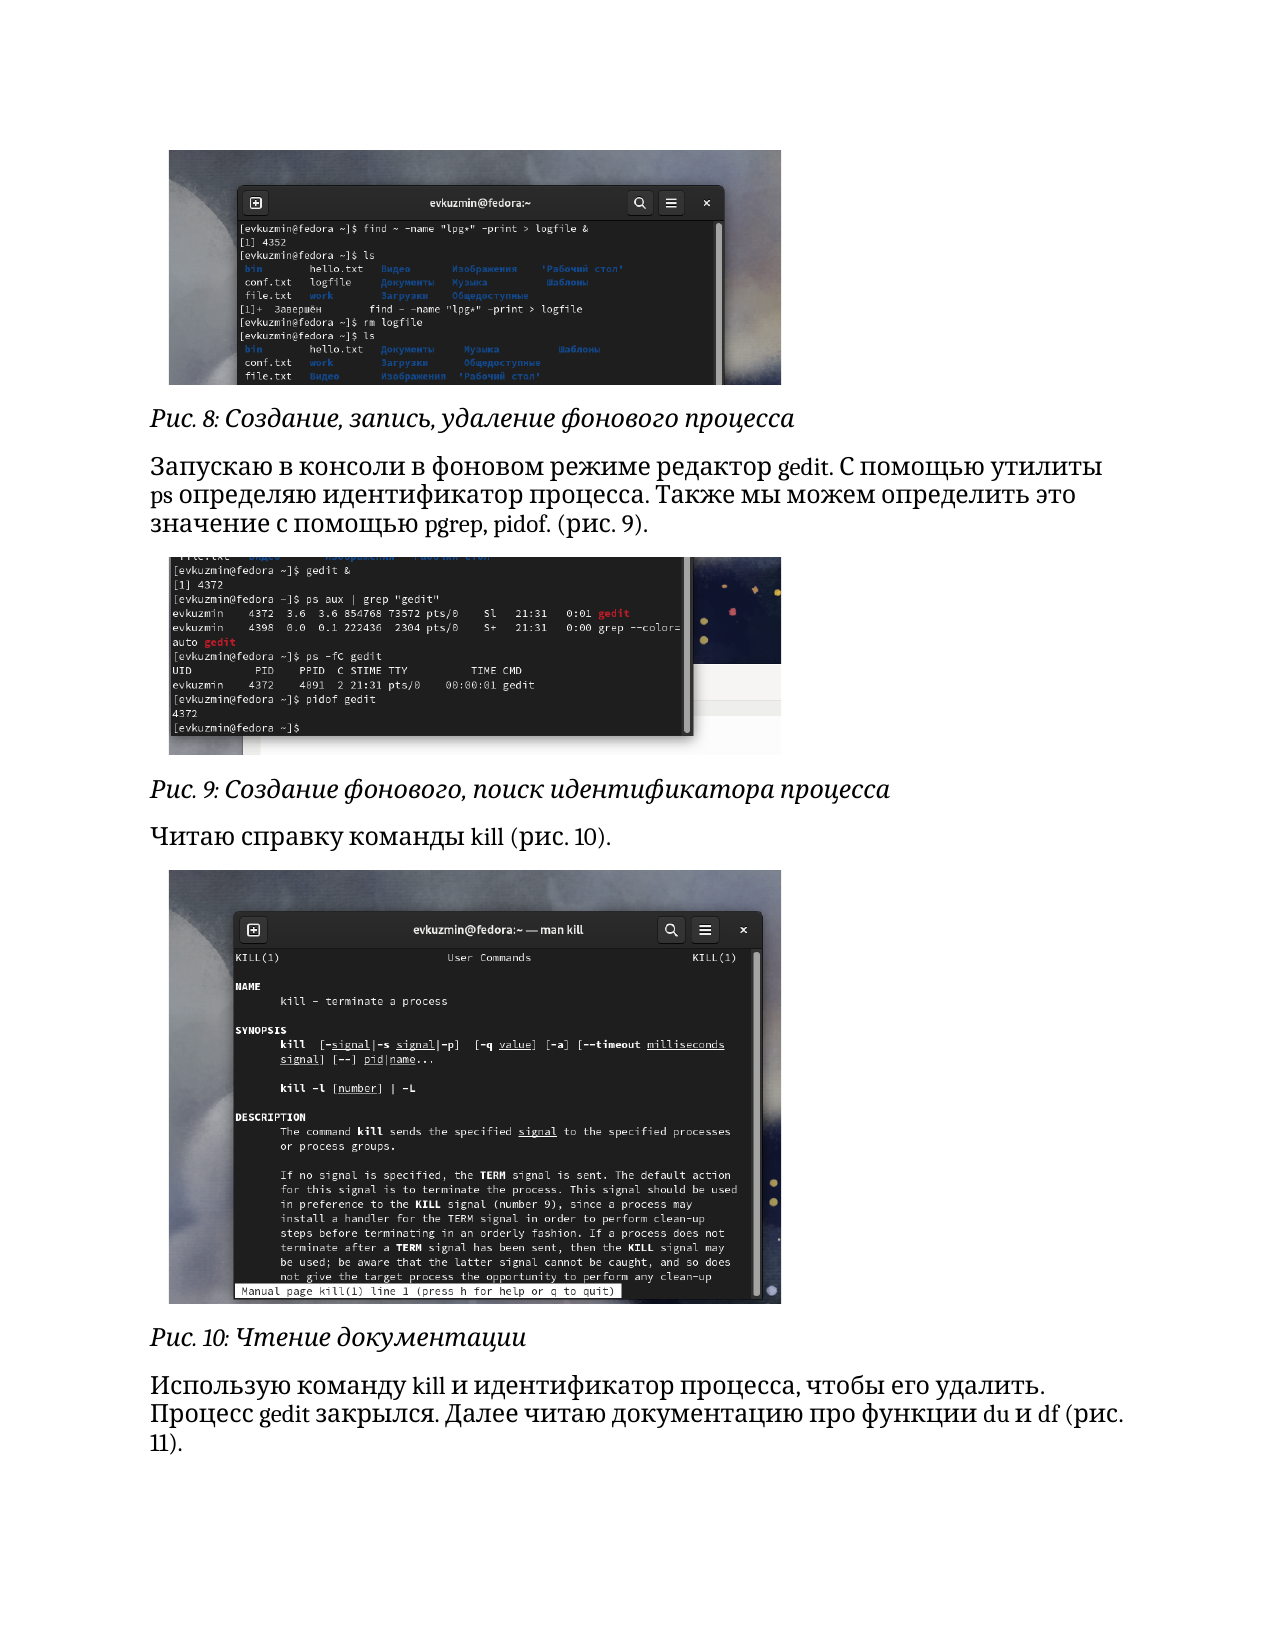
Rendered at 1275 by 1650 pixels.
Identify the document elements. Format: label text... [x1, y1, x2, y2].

text Читаю справку команды kill (рис. 10). [150, 823, 1125, 852]
picture [168, 150, 782, 385]
text Использую команду kill и идентификатор процесса, чтобы его удалить. Процесс gedit закрылся. Далее читаю документацию про функции du и df (рис. 11). [150, 1372, 1125, 1458]
text Запускаю в консоли в фоновом режиме редактор gedit. С помощью утилиты ps определяю идентификатор процесса. Также мы можем определить это значение с помощью pgrep, pidof. (рис. 9). [150, 452, 1125, 539]
text Рис. 9: Создание фонового, поиск идентификатора процесса [150, 776, 1125, 804]
text Рис. 10: Чтение документации [150, 1324, 1125, 1353]
picture [168, 557, 782, 755]
picture [168, 870, 782, 1304]
text Рис. 8: Создание, запись, удаление фонового процесса [150, 405, 1125, 434]
